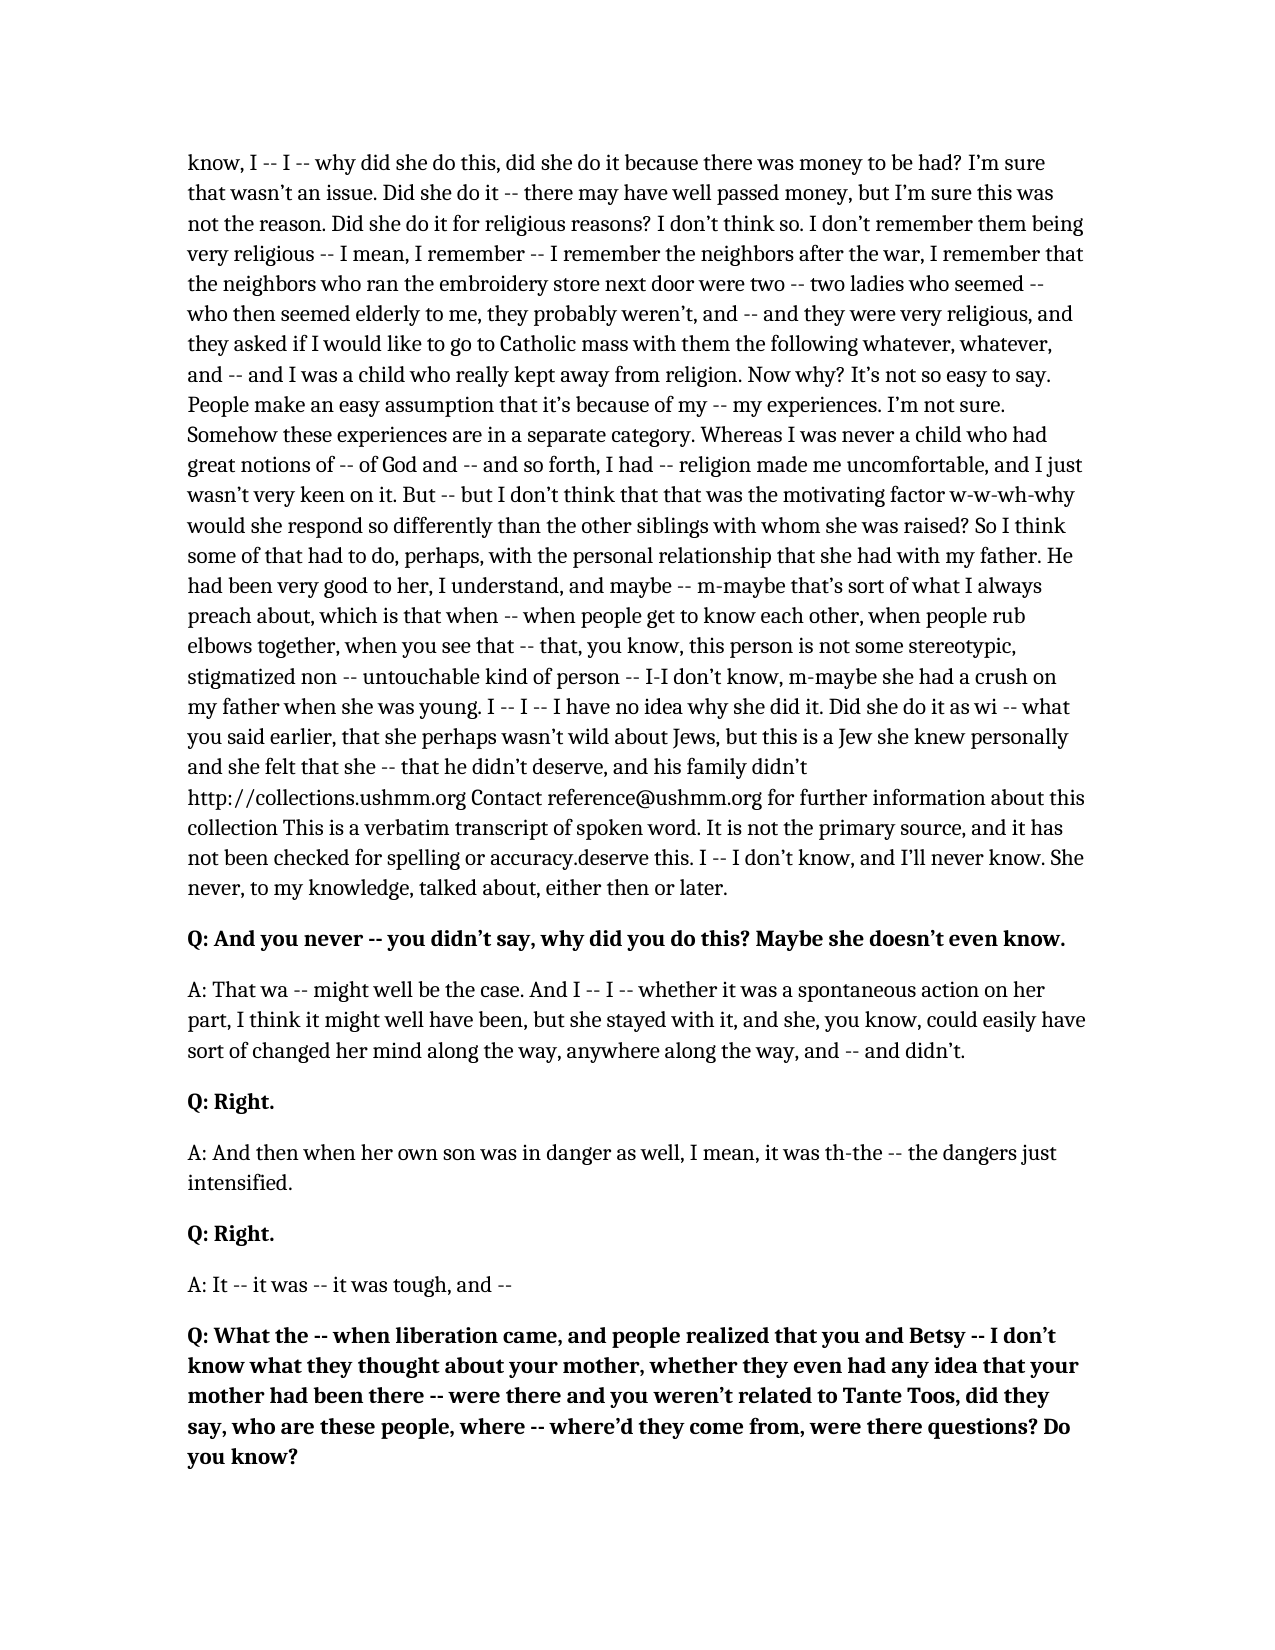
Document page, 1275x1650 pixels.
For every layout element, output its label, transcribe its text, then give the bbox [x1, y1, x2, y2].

text A: It -- it was -- it was tough, and -- [187, 1272, 1087, 1298]
text Q: What the -- when liberation came, and people realized that you and Betsy -- I don’t know what they thought about your mother, whether they even had any idea that your mother had been there -- were there and you weren’t related to Tante Toos, did they say, who are these people, where -- where’d they come from, were there questions? Do you know? [187, 1323, 1087, 1470]
text Q: And you never -- you didn’t say, why did you do this? Maybe she doesn’t even know. [187, 926, 1087, 952]
text Q: Right. [187, 1221, 1087, 1247]
text A: That wa -- might well be the case. And I -- I -- whether it was a spontaneous action on her part, I think it might well have been, but she stayed with it, and she, you know, could easily have sort of changed her mind along the way, anywhere along the way, and -- and didn’t. [187, 977, 1087, 1064]
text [187, 150, 1087, 901]
text Q: Right. [187, 1088, 1087, 1115]
text A: And then when her own son was in danger as well, I mean, it was th-the -- the dangers just intensified. [187, 1139, 1087, 1196]
